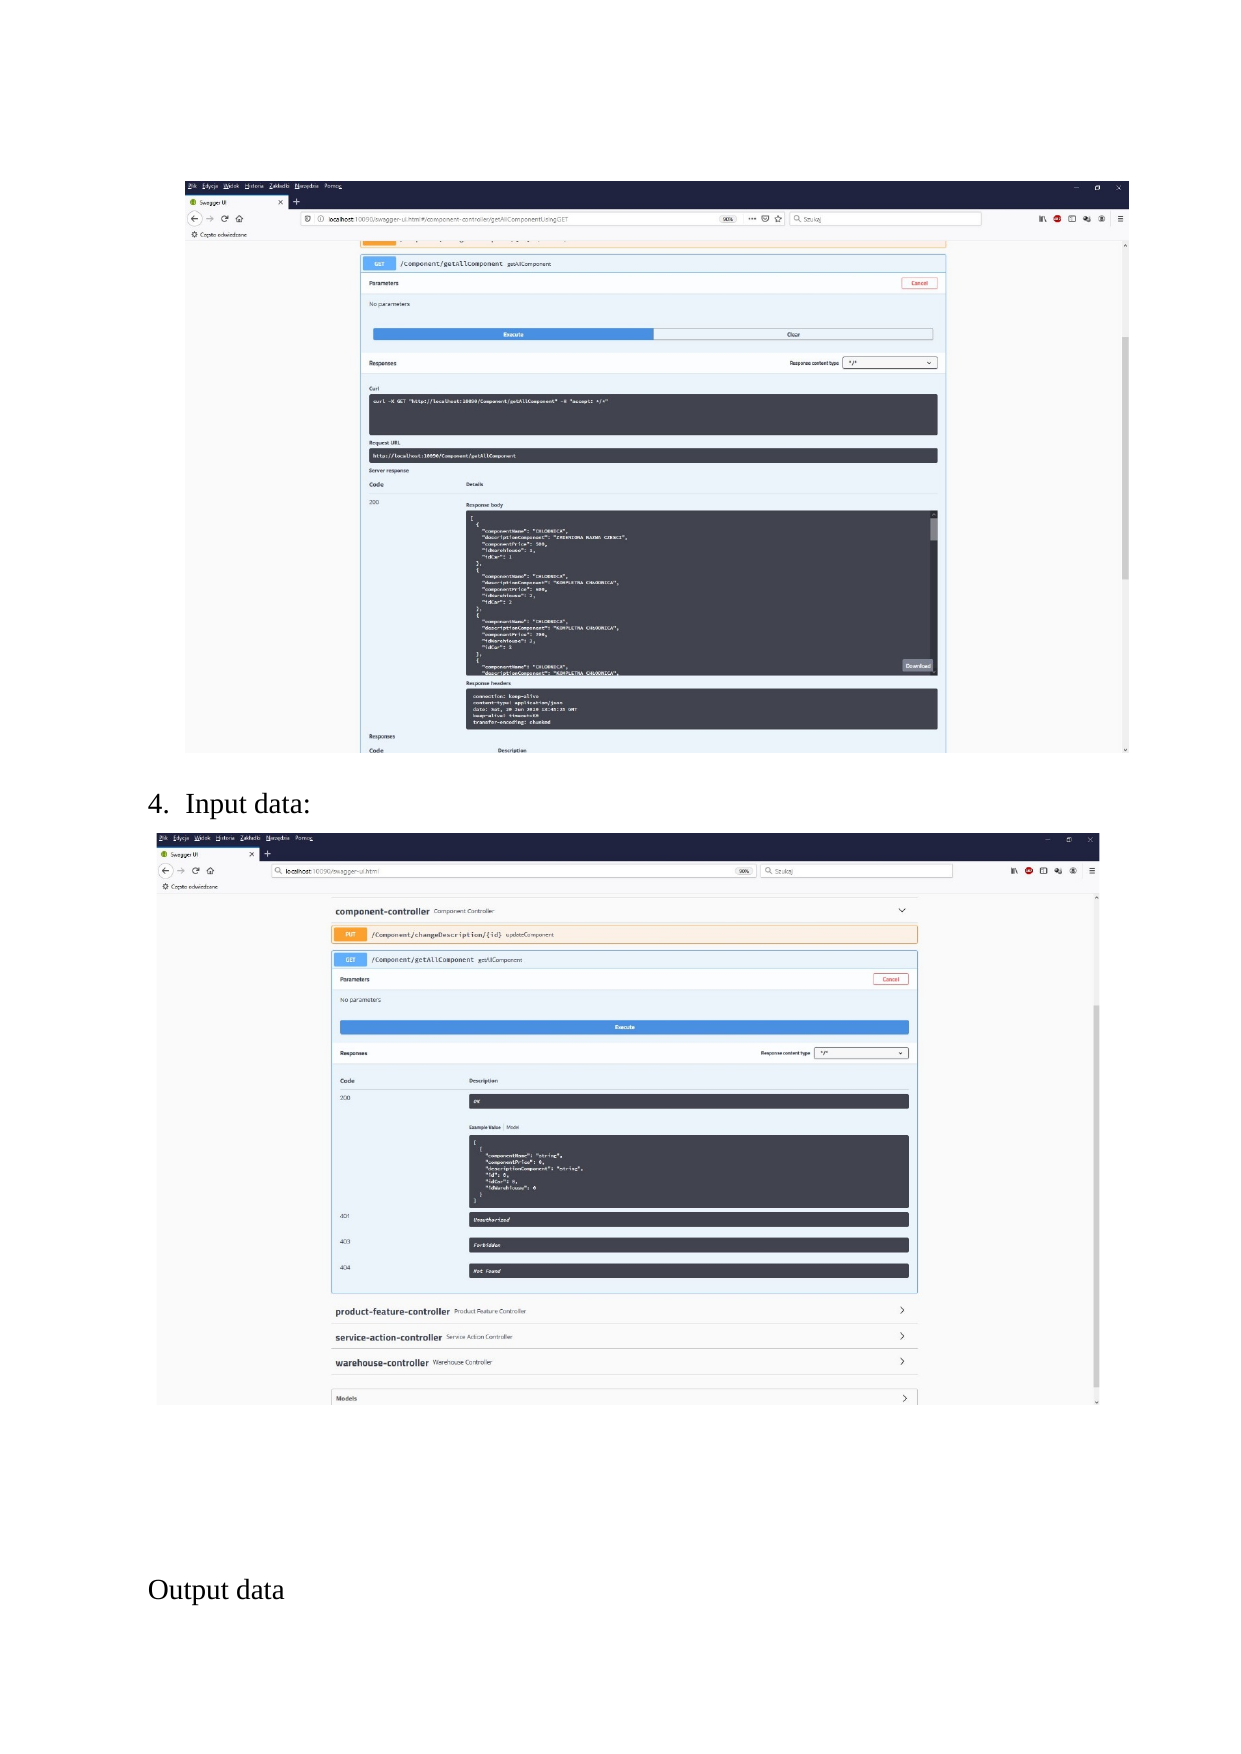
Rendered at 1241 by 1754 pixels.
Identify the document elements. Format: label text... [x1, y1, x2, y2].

picture [156, 833, 1100, 1405]
picture [185, 181, 1129, 753]
text Output data [148, 1572, 1093, 1606]
list Input data: [148, 787, 1093, 820]
